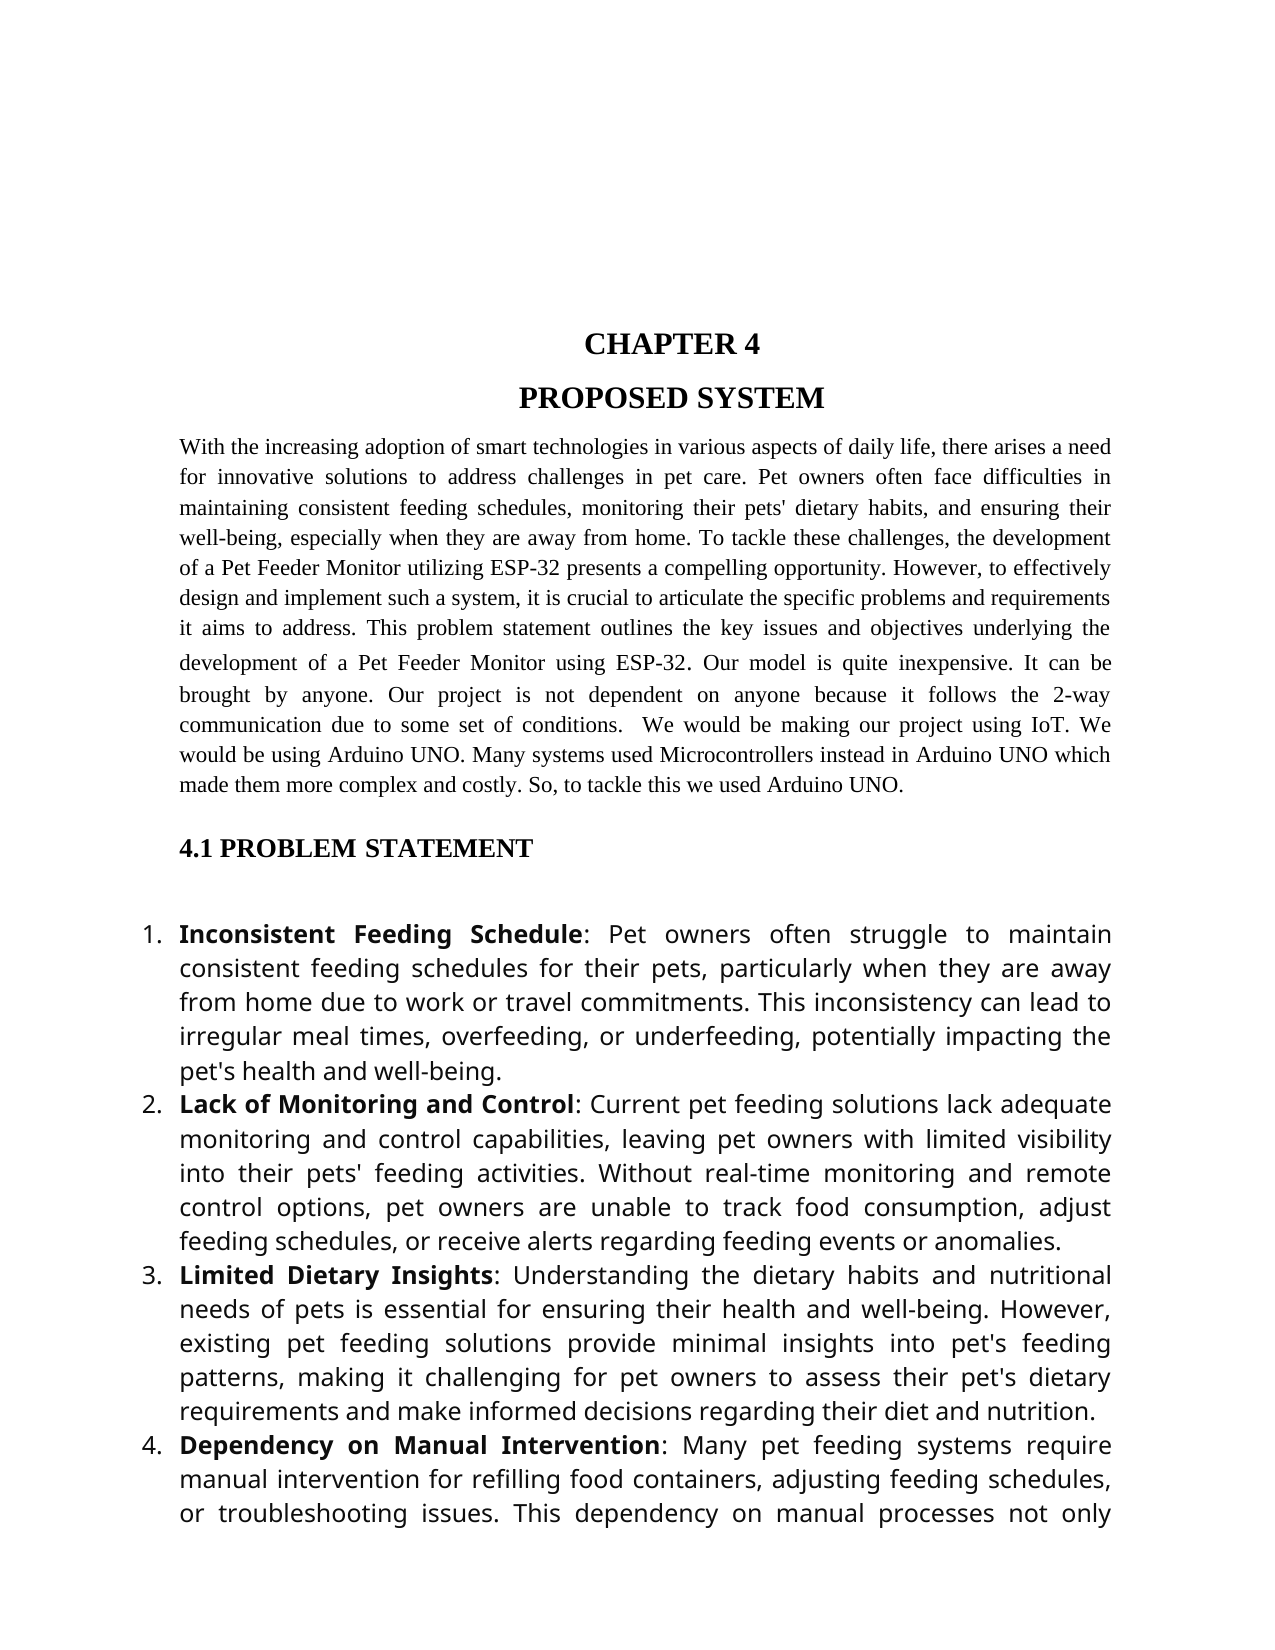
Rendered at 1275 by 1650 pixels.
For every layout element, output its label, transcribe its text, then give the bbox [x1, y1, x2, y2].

list Limited Dietary Insights: Understanding the dietary habits and nutritional needs of pets is essential for ensuring their health and well-being. However, existing pet feeding solutions provide minimal insights into pet's feeding patterns, making it challenging for pet owners to assess their pet's dietary requirements and make informed decisions regarding their diet and nutrition. [135, 1257, 1112, 1428]
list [135, 1428, 1112, 1530]
subtitle CHAPTER 4 PROPOSED SYSTEM [518, 326, 826, 415]
subtitle 4.1 PROBLEM STATEMENT [179, 832, 1112, 863]
text With the increasing adoption of smart technologies in various aspects of daily life, there arises a need for innovative solutions to address challenges in pet care. Pet owners often face difficulties in maintaining consistent feeding schedules, monitoring their pets' dietary habits, and ensuring their well-being, especially when they are away from home. To tackle these challenges, the development of a Pet Feeder Monitor utilizing ESP-32 presents a compelling opportunity. However, to effectively design and implement such a system, it is crucial to articulate the specific problems and requirements it aims to address. This problem statement outlines the key issues and objectives underlying the development of a Pet Feeder Monitor using ESP-32. Our model is quite inexpensive. It can be brought by anyone. Our project is not dependent on anyone because it follows the 2-way communication due to some set of conditions. We would be making our project using IoT. We would be using Arduino UNO. Many systems used Microcontrollers instead in Arduino UNO which made them more complex and costly. So, to tackle this we used Arduino UNO. [179, 433, 1112, 798]
list Inconsistent Feeding Schedule: Pet owners often struggle to maintain consistent feeding schedules for their pets, particularly when they are away from home due to work or travel commitments. This inconsistency can lead to irregular meal times, overfeeding, or underfeeding, potentially impacting the pet's health and well-being. [135, 917, 1112, 1087]
list Lack of Monitoring and Control: Current pet feeding solutions lack adequate monitoring and control capabilities, leaving pet owners with limited visibility into their pets' feeding activities. Without real-time monitoring and remote control options, pet owners are unable to track food consumption, adjust feeding schedules, or receive alerts regarding feeding events or anomalies. [135, 1087, 1112, 1257]
